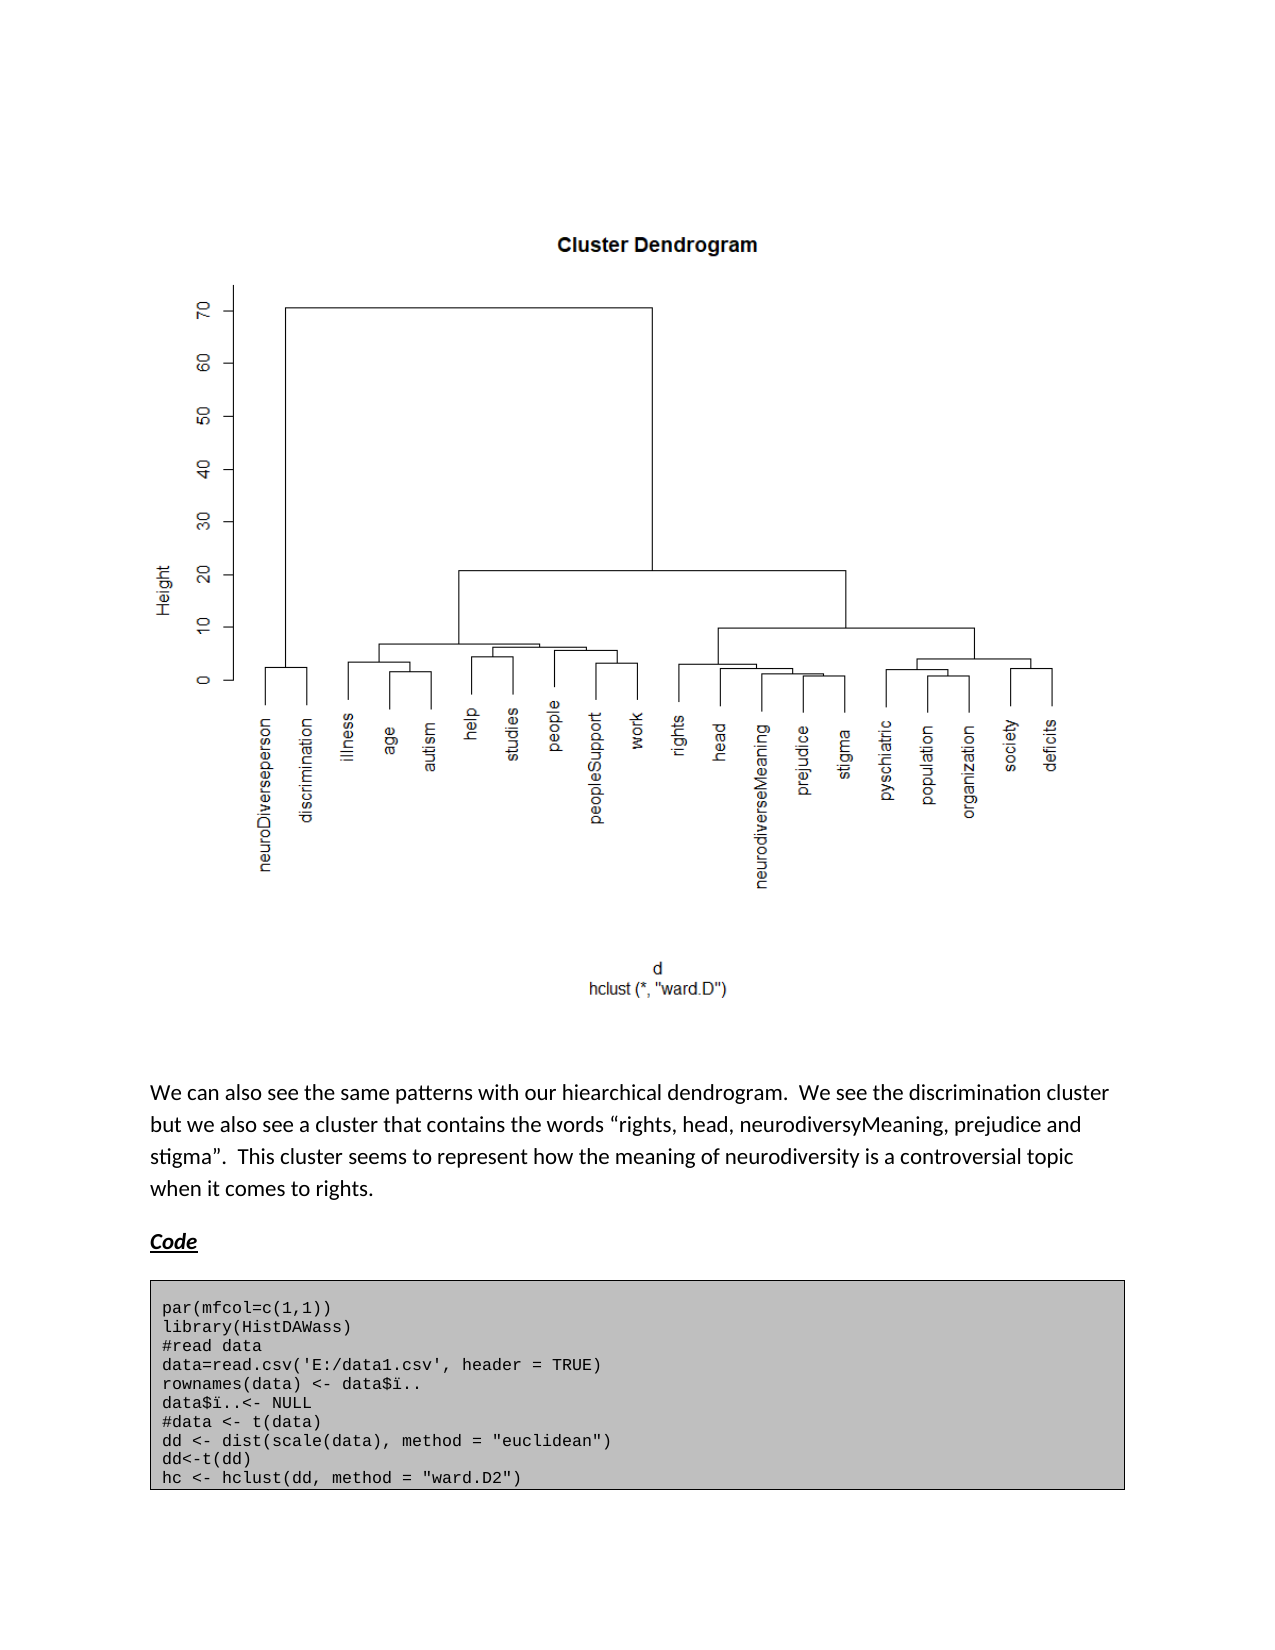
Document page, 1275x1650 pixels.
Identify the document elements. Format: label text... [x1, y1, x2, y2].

text Code [150, 1227, 1125, 1255]
picture [150, 203, 1125, 1000]
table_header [151, 1281, 1124, 1489]
text We can also see the same patterns with our hiearchical dendrogram. We see the discrimination cluster but we also see a cluster that contains the words “rights, head, neurodiversyMeaning, prejudice and stigma”. This cluster seems to represent how the meaning of neurodiversity is a controversial topic when it comes to rights. [150, 1078, 1125, 1202]
